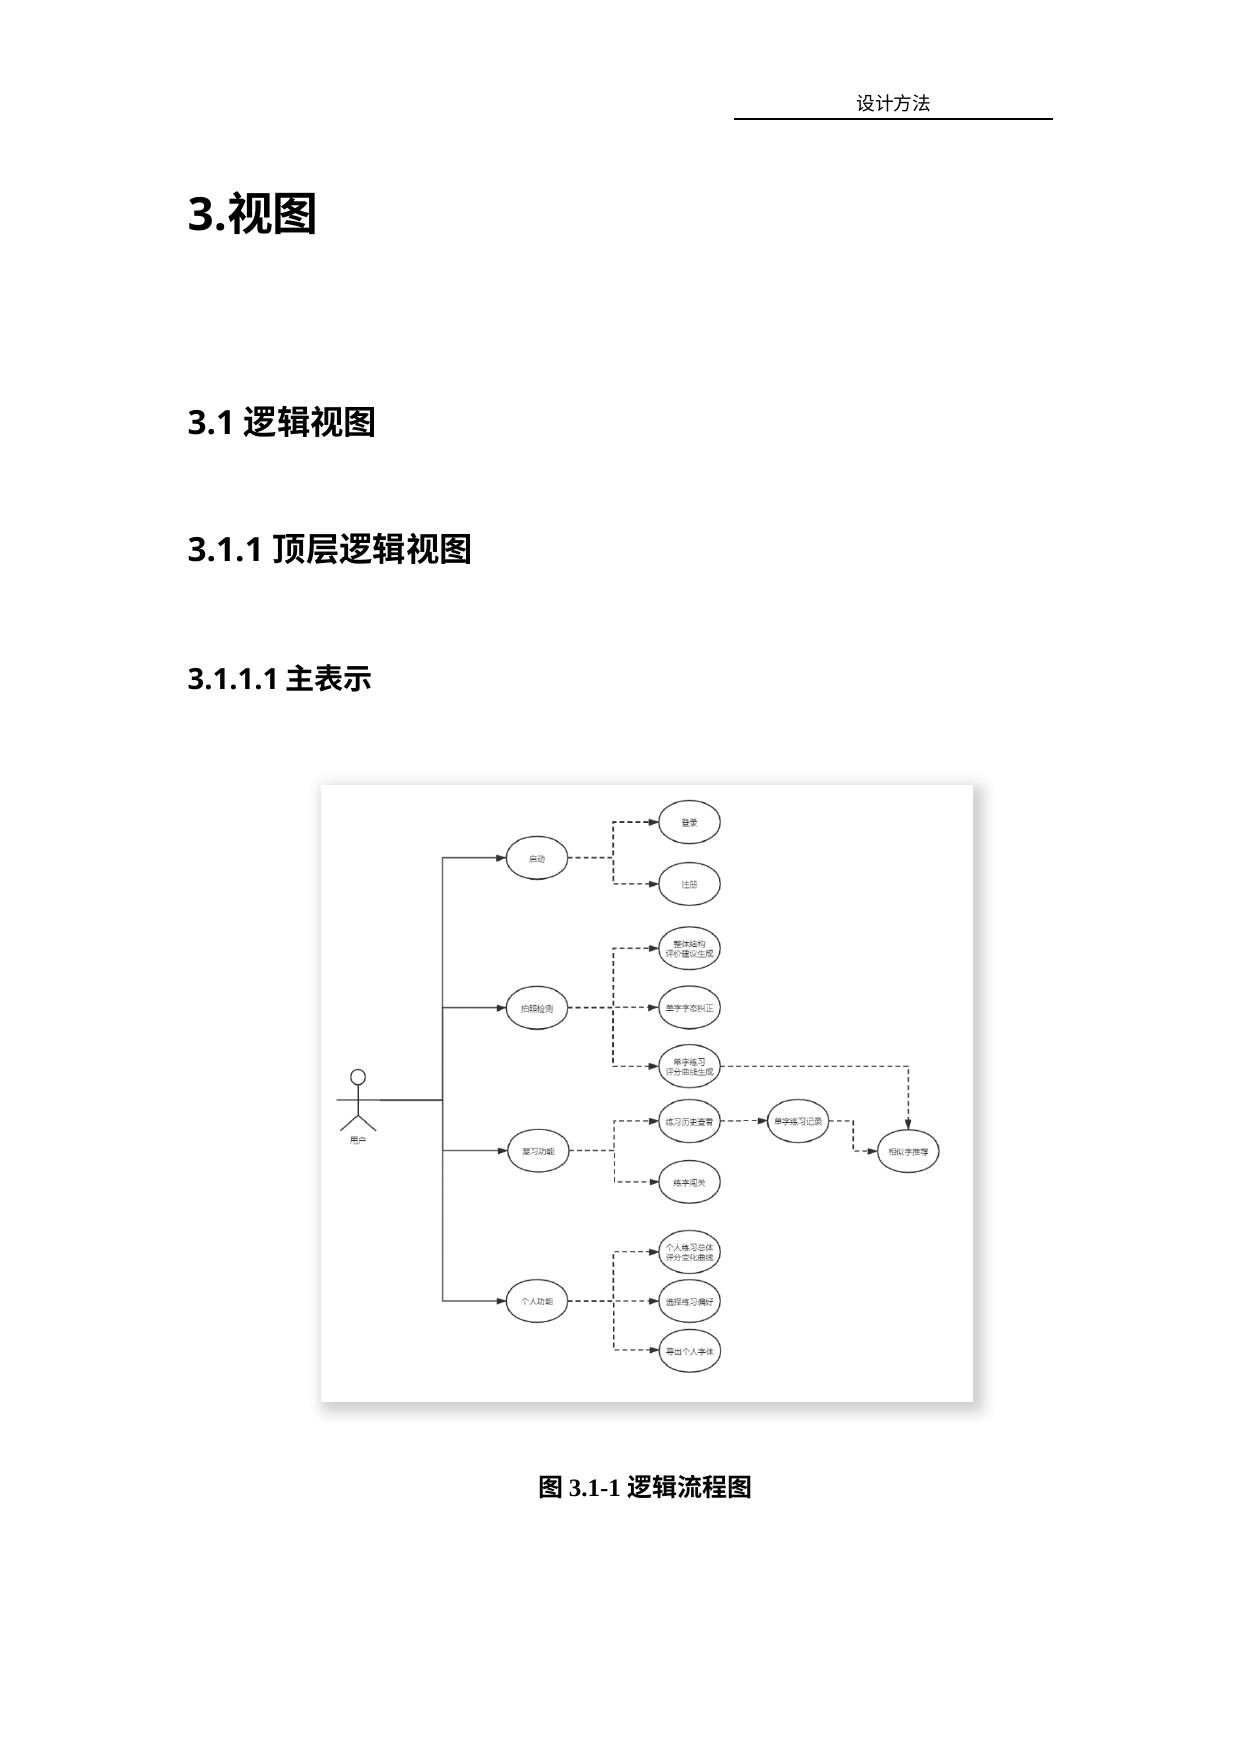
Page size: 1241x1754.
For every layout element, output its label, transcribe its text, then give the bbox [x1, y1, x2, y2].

subtitle 3.1.1.1主表示 [187, 644, 1053, 709]
picture [321, 785, 973, 1402]
text 图3.1-1 逻辑流程图 [187, 1453, 1053, 1518]
subtitle 3.视图 [187, 162, 1053, 259]
subtitle 3.1 逻辑视图 [187, 388, 1053, 453]
subtitle 3.1.1 顶层逻辑视图 [187, 515, 1053, 580]
